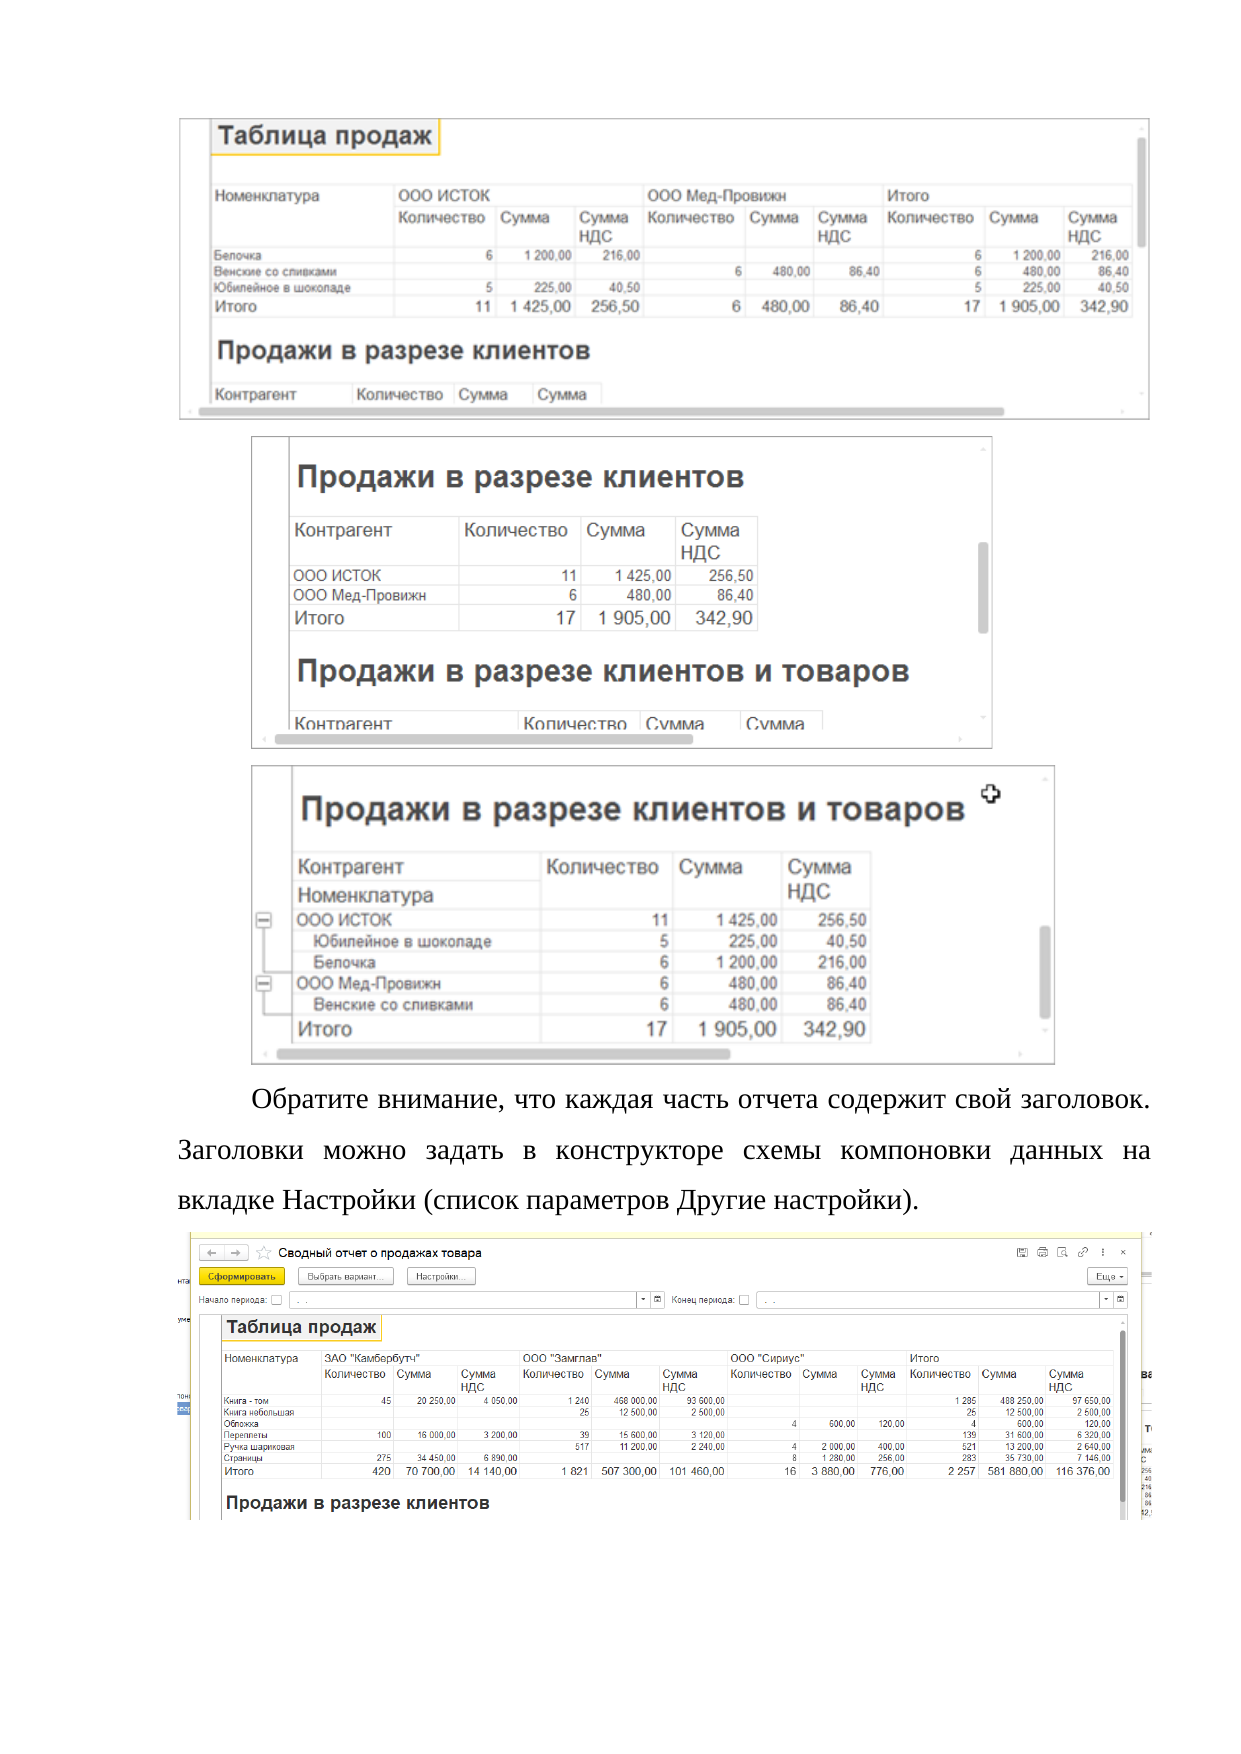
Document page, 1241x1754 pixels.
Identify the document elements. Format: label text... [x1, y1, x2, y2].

picture [251, 436, 993, 749]
picture [251, 765, 1055, 1065]
picture [179, 118, 1150, 420]
text Обратите внимание, что каждая часть отчета содержит свой заголовок. Заголовки можно задать в конструкторе схемы компоновки данных на вкладке Настройки (список параметров Другие настройки). [177, 1081, 1152, 1216]
picture [177, 1232, 1152, 1520]
